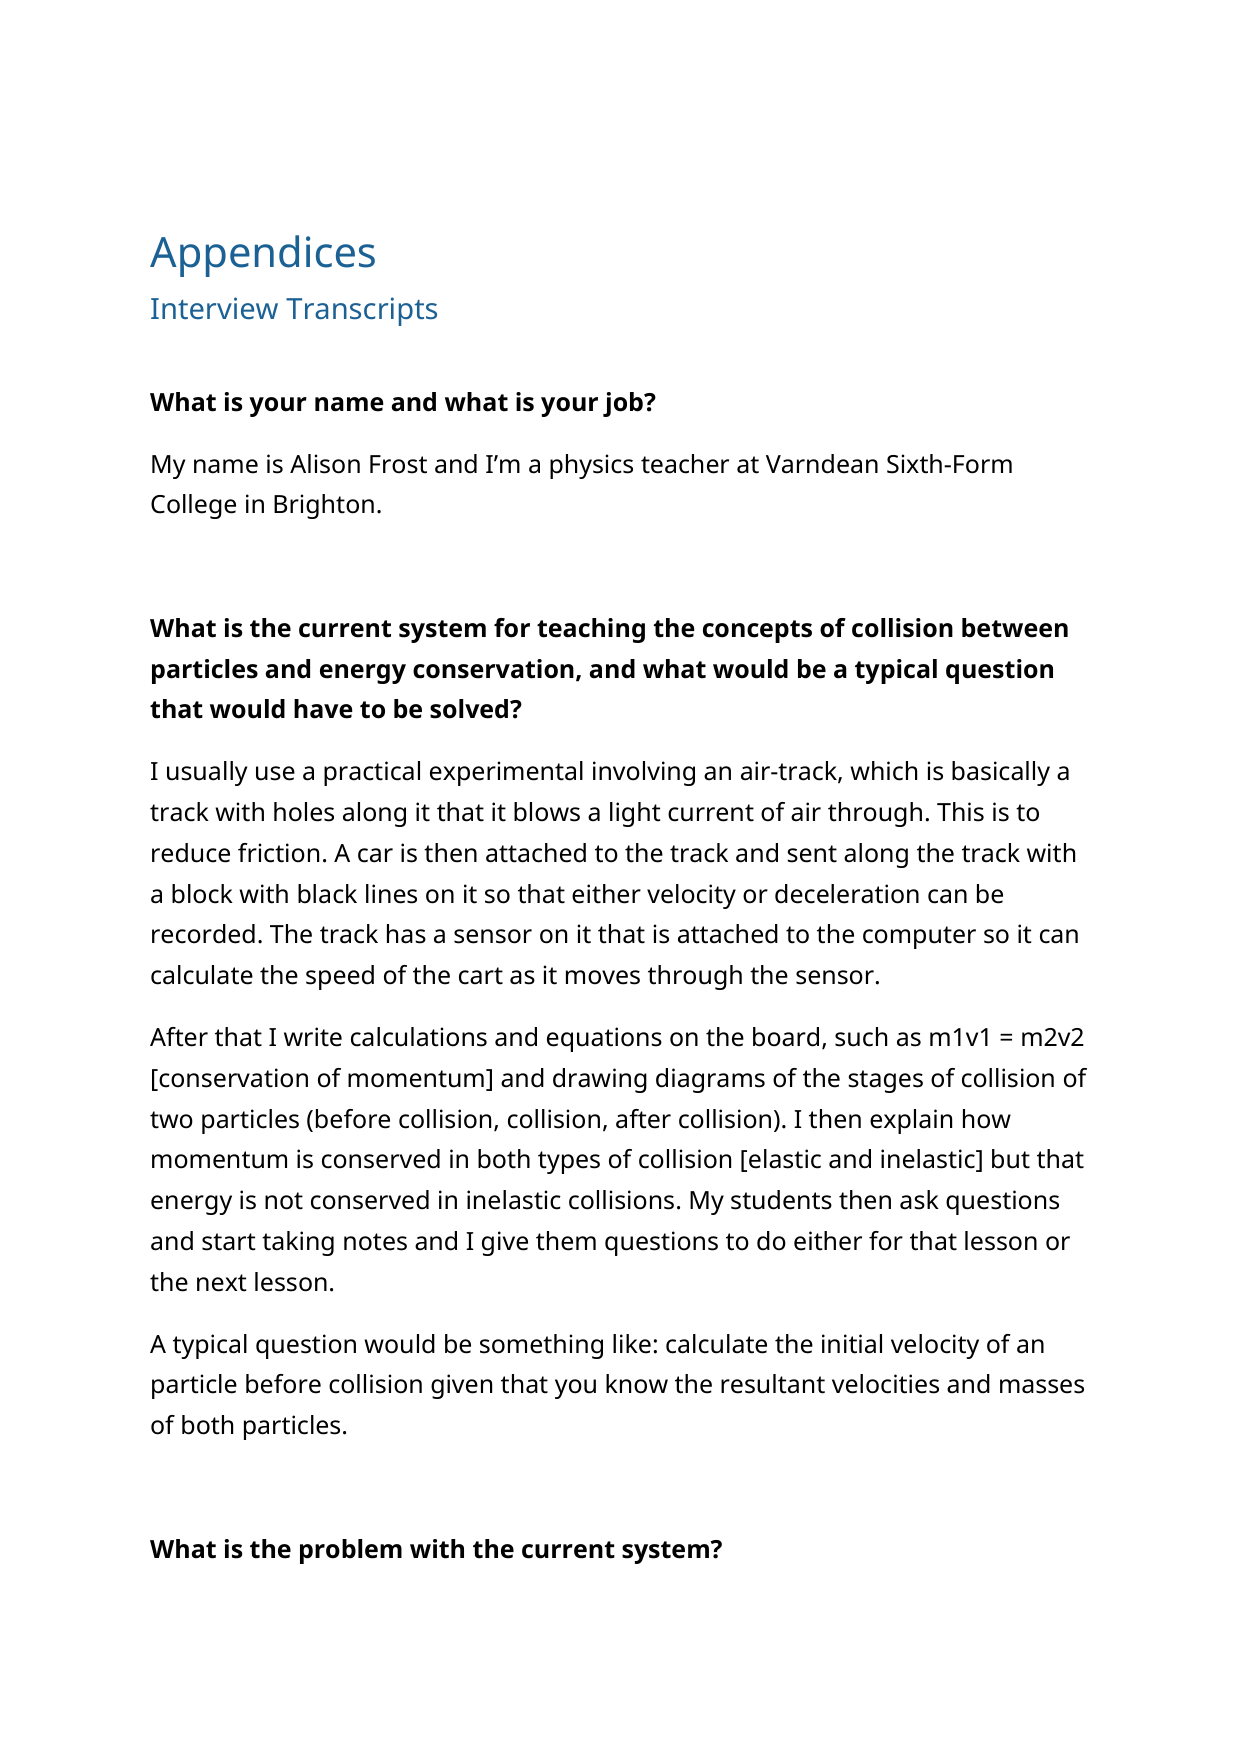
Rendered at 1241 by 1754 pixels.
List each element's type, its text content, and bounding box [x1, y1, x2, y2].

text A typical question would be something like: calculate the initial velocity of an particle before collision given that you know the resultant velocities and masses of both particles. [150, 1326, 1090, 1442]
text After that I write calculations and equations on the board, such as m1v1 = m2v2 [conservation of momentum] and drawing diagrams of the stages of collision of two particles (before collision, collision, after collision). I then explain how momentum is conserved in both types of collision [elastic and inelastic] but that energy is not conserved in inelastic collisions. My students then ask questions and start taking notes and I give them questions to do either for that lesson or the next lesson. [150, 1019, 1090, 1299]
text I usually use a practical experimental involving an air-track, which is basically a track with holes along it that it blows a light current of air through. This is to reduce friction. A car is then attached to the track and sent along the track with a block with black lines on it so that either velocity or deceleration can be recorded. The track has a sensor on it that is attached to the computer so it can calculate the speed of the cart as it moves through the sensor. [150, 754, 1090, 992]
text What is the problem with the current system? [150, 1531, 1090, 1565]
subtitle Appendices [150, 223, 1090, 280]
subtitle Interview Transcripts [150, 288, 1090, 328]
text My name is Alison Frost and I’m a physics teacher at Varndean Sixth-Form College in Brighton. [150, 446, 1090, 521]
text What is your name and what is your job? [150, 384, 1090, 419]
text What is the current system for teaching the concepts of collision between particles and energy conservation, and what would be a typical question that would have to be solved? [150, 610, 1090, 726]
